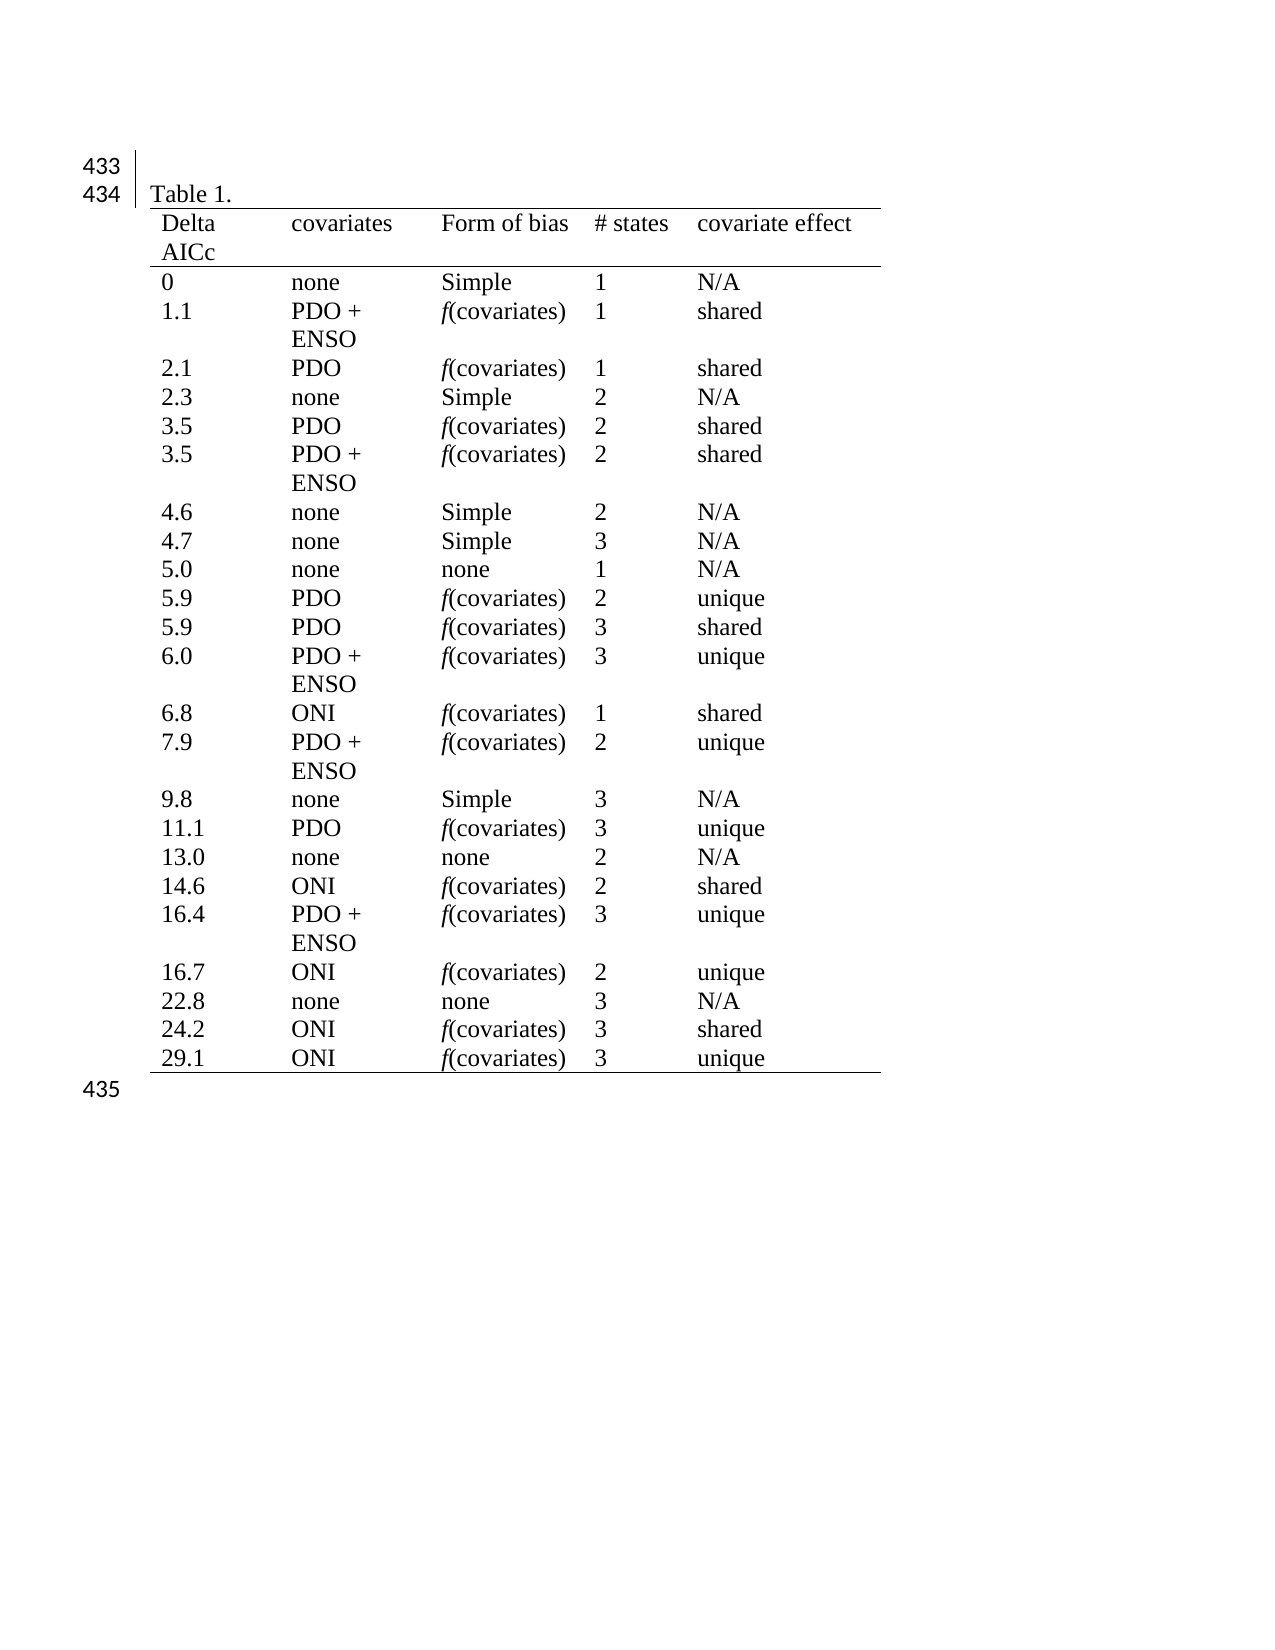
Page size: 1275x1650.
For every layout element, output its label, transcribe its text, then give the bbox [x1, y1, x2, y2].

table_cell none [280, 382, 430, 411]
table_cell 3 [583, 1015, 686, 1043]
table_cell PDO [280, 411, 430, 439]
table_cell PDO + ENSO [280, 440, 430, 497]
table_cell none [430, 986, 583, 1014]
table_cell 13.0 [150, 842, 280, 871]
table_cell 3.5 [150, 411, 280, 439]
table_cell ONI [280, 1015, 430, 1043]
table_cell 2 [583, 871, 686, 899]
table_header # states [583, 209, 686, 266]
table_cell 3 [583, 986, 686, 1014]
table_cell 1 [583, 267, 686, 296]
table_cell N/A [686, 555, 881, 583]
table_cell N/A [686, 526, 881, 554]
table_cell f(covariates) [430, 583, 583, 612]
table_cell Simple [430, 785, 583, 813]
table_cell Simple [430, 267, 583, 296]
table_cell f(covariates) [430, 813, 583, 842]
table_cell none [280, 842, 430, 871]
table_cell 6.0 [150, 641, 280, 698]
table_cell f(covariates) [430, 957, 583, 986]
table_cell 2 [583, 727, 686, 784]
table_cell PDO [280, 353, 430, 382]
table_cell unique [686, 957, 881, 986]
table_cell N/A [686, 986, 881, 1014]
table_cell 3 [583, 1043, 686, 1072]
table_cell 24.2 [150, 1015, 280, 1043]
table_header Form of bias [430, 209, 583, 266]
table_cell 2.1 [150, 353, 280, 382]
table_cell unique [686, 1043, 881, 1072]
table_cell 2 [583, 411, 686, 439]
table_cell 2 [583, 440, 686, 497]
table_cell unique [686, 583, 881, 612]
table_cell 1.1 [150, 296, 280, 353]
table_cell 14.6 [150, 871, 280, 899]
table_cell f(covariates) [430, 727, 583, 784]
table_cell shared [686, 296, 881, 353]
table_cell N/A [686, 267, 881, 296]
table_cell ONI [280, 871, 430, 899]
table_cell f(covariates) [430, 612, 583, 641]
table_cell f(covariates) [430, 1015, 583, 1043]
table_header covariate effect [686, 209, 881, 266]
table_cell 11.1 [150, 813, 280, 842]
table_cell 3 [583, 785, 686, 813]
table_cell PDO [280, 813, 430, 842]
table_cell 5.0 [150, 555, 280, 583]
table_cell 3 [583, 526, 686, 554]
table_cell N/A [686, 497, 881, 526]
table_cell 1 [583, 555, 686, 583]
table_cell Simple [430, 382, 583, 411]
table_cell PDO + ENSO [280, 900, 430, 957]
table_cell none [280, 785, 430, 813]
table_cell shared [686, 1015, 881, 1043]
table_cell 5.9 [150, 583, 280, 612]
table_cell 2.3 [150, 382, 280, 411]
table_cell 22.8 [150, 986, 280, 1014]
table_header Delta AICc [150, 209, 280, 266]
table_header covariates [280, 209, 430, 266]
table_cell 29.1 [150, 1043, 280, 1072]
table_cell 3 [583, 813, 686, 842]
table_cell f(covariates) [430, 641, 583, 698]
table_cell shared [686, 871, 881, 899]
table_cell PDO + ENSO [280, 727, 430, 784]
table_cell 2 [583, 957, 686, 986]
table_cell N/A [686, 382, 881, 411]
table_cell 1 [583, 698, 686, 727]
table_cell PDO [280, 612, 430, 641]
table_cell shared [686, 353, 881, 382]
table_cell f(covariates) [430, 440, 583, 497]
table_cell 6.8 [150, 698, 280, 727]
table_cell 3 [583, 641, 686, 698]
table_cell none [280, 555, 430, 583]
table_cell 7.9 [150, 727, 280, 784]
table_cell 0 [150, 267, 280, 296]
table_cell f(covariates) [430, 1043, 583, 1072]
table_cell 3 [583, 900, 686, 957]
table_cell 9.8 [150, 785, 280, 813]
table_cell unique [686, 900, 881, 957]
table_cell none [280, 267, 430, 296]
table_cell 5.9 [150, 612, 280, 641]
table_cell f(covariates) [430, 353, 583, 382]
table_cell PDO + ENSO [280, 296, 430, 353]
table_cell 16.7 [150, 957, 280, 986]
table_cell f(covariates) [430, 900, 583, 957]
table_cell 2 [583, 583, 686, 612]
text Table 1. [150, 179, 1125, 207]
table_cell ONI [280, 1043, 430, 1072]
table_cell 1 [583, 353, 686, 382]
table_cell 2 [583, 382, 686, 411]
table_cell f(covariates) [430, 871, 583, 899]
table_cell none [280, 526, 430, 554]
table_cell PDO [280, 583, 430, 612]
table_cell none [430, 555, 583, 583]
table_cell PDO + ENSO [280, 641, 430, 698]
table_cell 2 [583, 842, 686, 871]
table_cell none [280, 497, 430, 526]
table_cell unique [686, 727, 881, 784]
table_cell unique [686, 641, 881, 698]
table_cell shared [686, 411, 881, 439]
table_cell Simple [430, 497, 583, 526]
table_cell f(covariates) [430, 411, 583, 439]
table_cell ONI [280, 698, 430, 727]
table_cell 3 [583, 612, 686, 641]
table_cell Simple [430, 526, 583, 554]
table_cell shared [686, 698, 881, 727]
table_cell none [280, 986, 430, 1014]
table_cell f(covariates) [430, 698, 583, 727]
table_cell shared [686, 440, 881, 497]
table_cell ONI [280, 957, 430, 986]
table_cell 2 [583, 497, 686, 526]
table_cell N/A [686, 842, 881, 871]
table_cell f(covariates) [430, 296, 583, 353]
table_cell none [430, 842, 583, 871]
table_cell 1 [583, 296, 686, 353]
table_cell 4.6 [150, 497, 280, 526]
table_cell 16.4 [150, 900, 280, 957]
table_cell N/A [686, 785, 881, 813]
table_cell unique [686, 813, 881, 842]
table_cell 4.7 [150, 526, 280, 554]
table_cell 3.5 [150, 440, 280, 497]
table_cell shared [686, 612, 881, 641]
